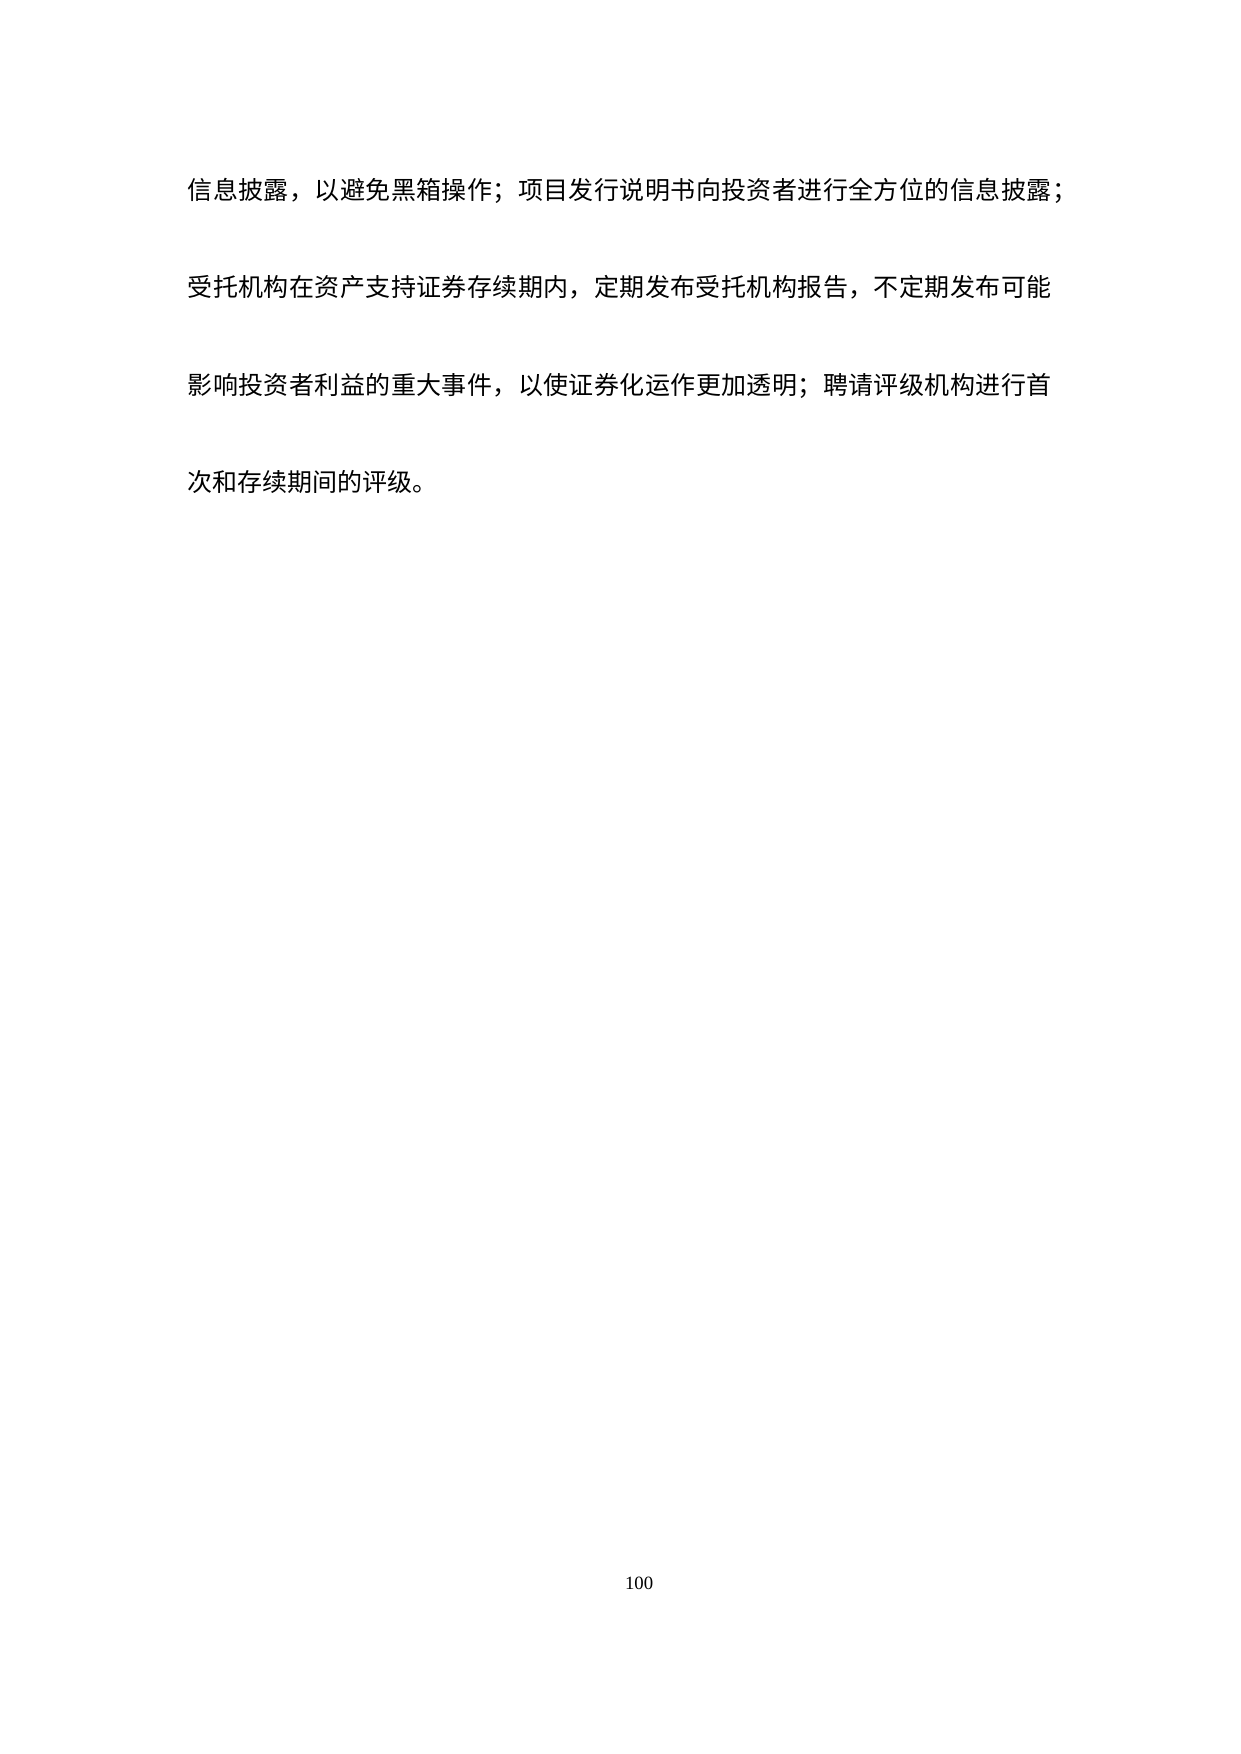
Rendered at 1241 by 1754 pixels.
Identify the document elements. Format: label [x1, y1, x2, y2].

text [187, 156, 1053, 513]
